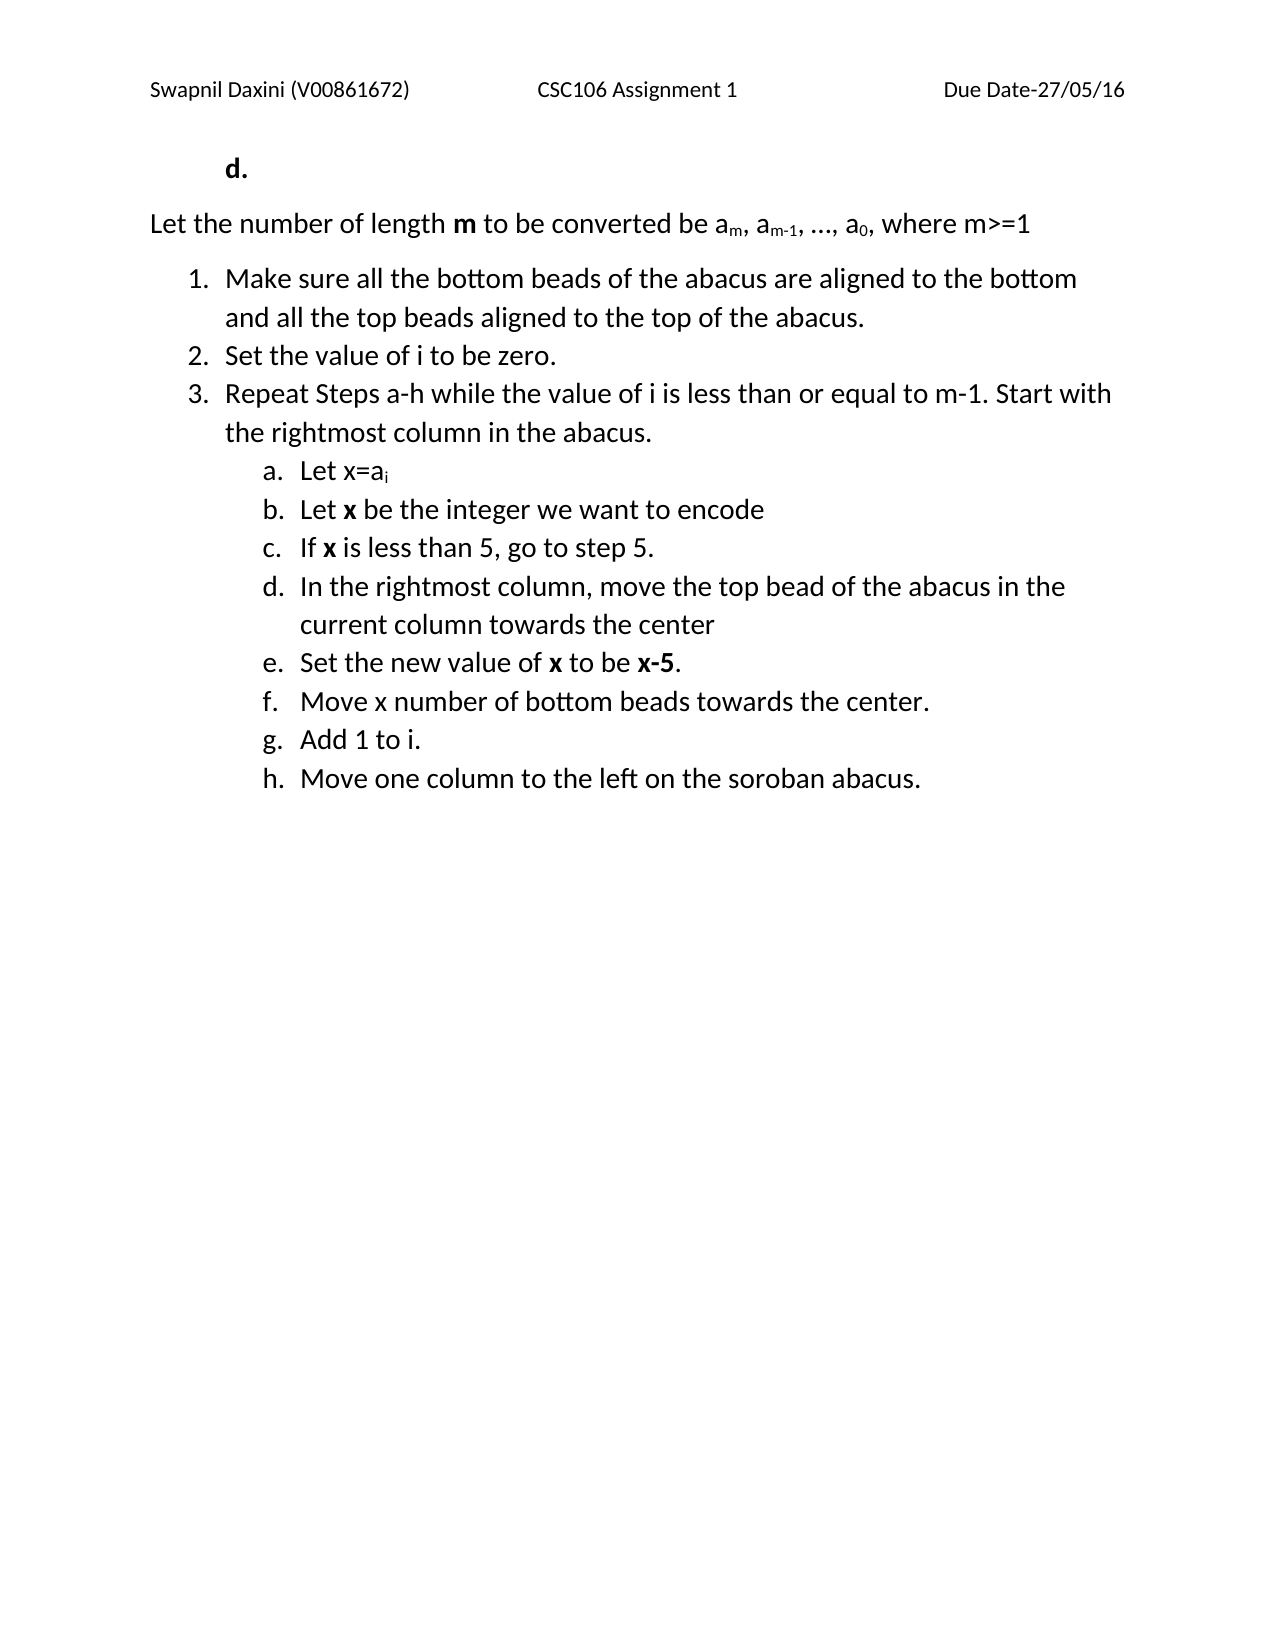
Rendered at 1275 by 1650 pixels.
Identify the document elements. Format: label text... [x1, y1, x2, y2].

list Let x be the integer we want to encode [262, 491, 1125, 526]
list Let x=ai [262, 452, 1125, 488]
text d. [150, 150, 1125, 186]
text Let the number of length m to be converted be am, am-1, …, a0, where m>=1 [150, 205, 1125, 241]
list In the rightmost column, move the top bead of the abacus in the current column towards the center [262, 568, 1125, 642]
list Add 1 to i. [262, 721, 1125, 757]
list Repeat Steps a-h while the value of i is less than or equal to m-1. Start with the rightmost column in the abacus. [187, 376, 1125, 449]
list Move x number of bottom beads towards the center. [262, 683, 1125, 719]
list Set the value of i to be zero. [187, 337, 1125, 373]
list If x is less than 5, go to step 5. [262, 529, 1125, 565]
list Move one column to the left on the soroban abacus. [262, 760, 1125, 796]
list Set the new value of x to be x-5. [262, 644, 1125, 680]
list Make sure all the bottom beads of the abacus are aligned to the bottom and all the top beads aligned to the top of the abacus. [187, 260, 1125, 334]
